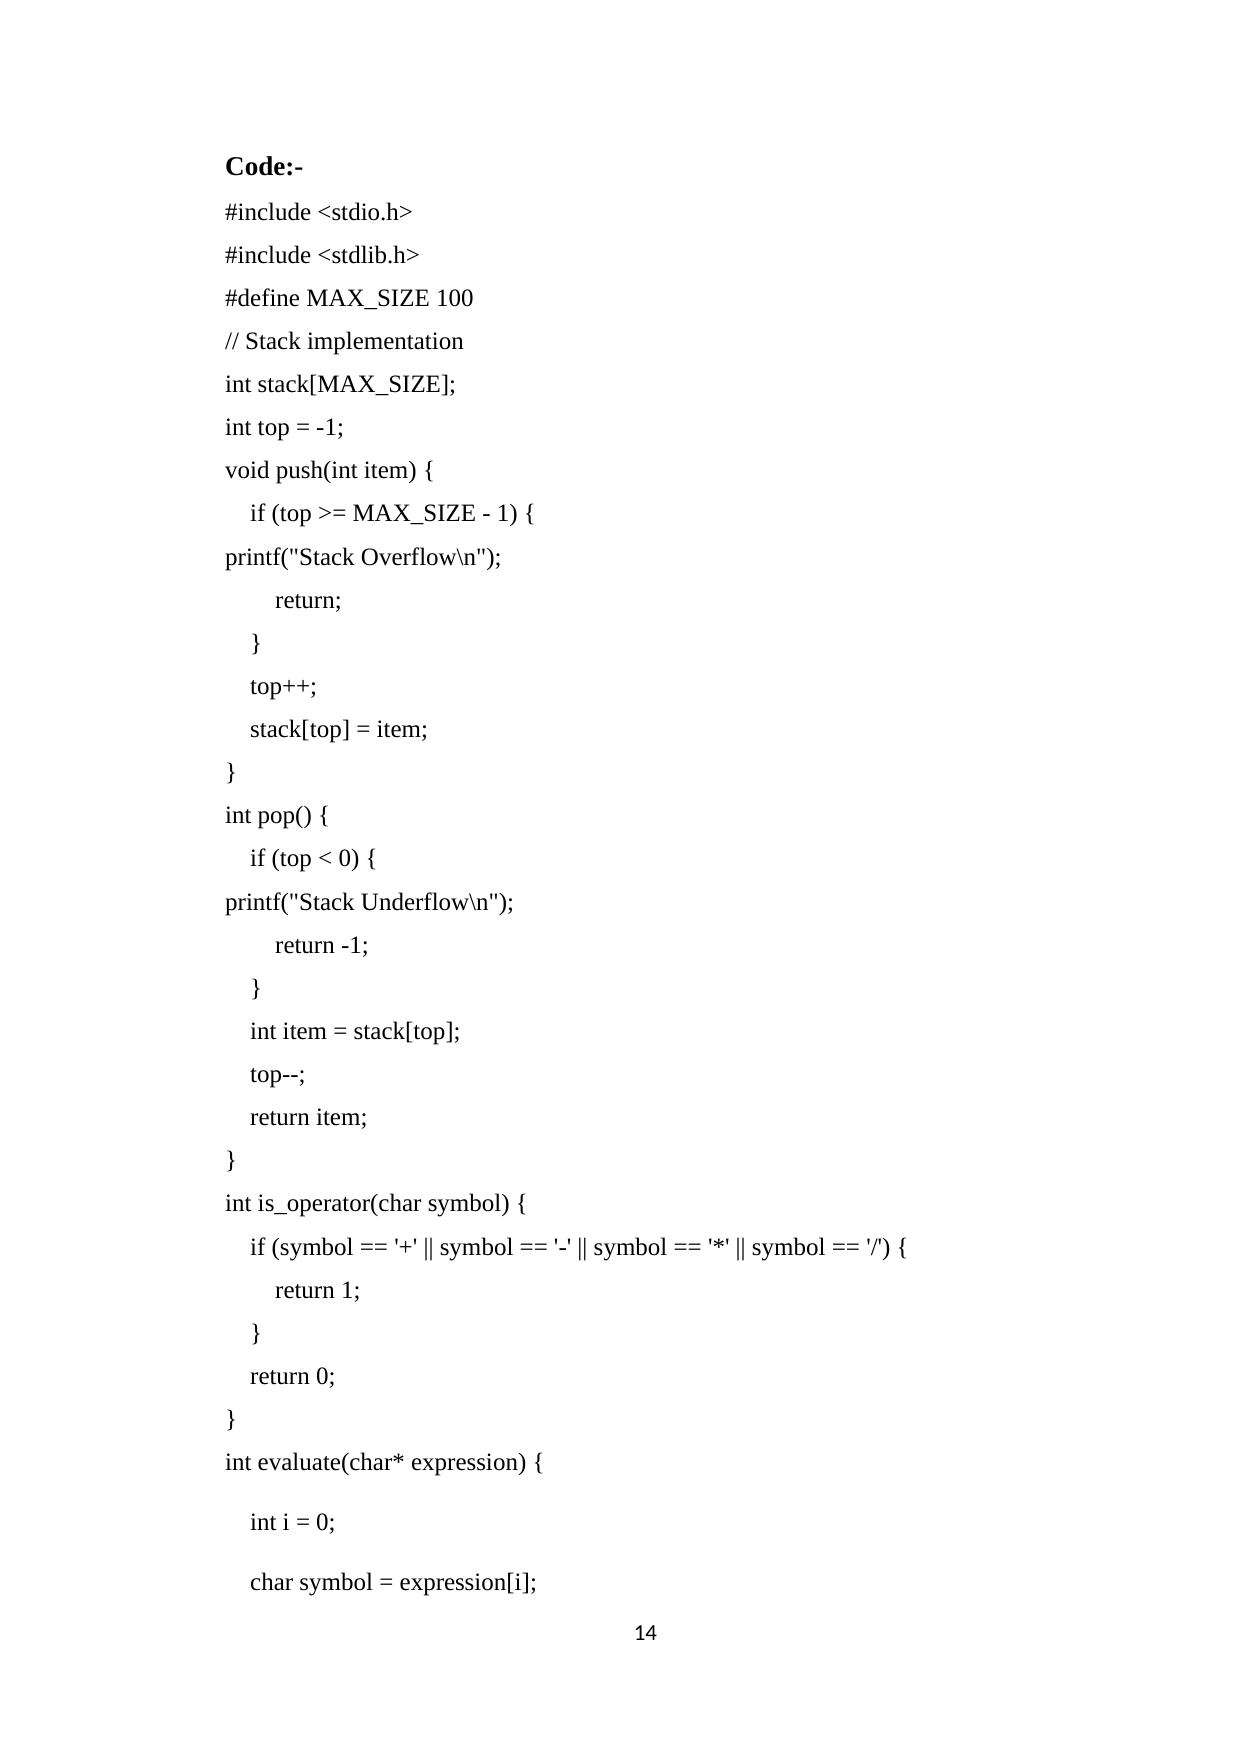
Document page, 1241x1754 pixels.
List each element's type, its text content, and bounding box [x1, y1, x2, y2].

text } [225, 1145, 1090, 1174]
text printf("Stack Underflow\n"); [225, 887, 1090, 915]
text if (top >= MAX_SIZE - 1) { [225, 498, 1090, 527]
text int top = -1; [225, 412, 1090, 441]
text void push(int item) { [225, 455, 1090, 484]
text int is_operator(char symbol) { [225, 1188, 1090, 1217]
text top++; [225, 671, 1090, 700]
text return -1; [225, 930, 1090, 958]
text Code:- [225, 150, 1090, 181]
text int i = 0; [225, 1507, 1090, 1536]
text int item = stack[top]; [225, 1016, 1090, 1045]
text #define MAX_SIZE 100 [225, 283, 1090, 312]
text stack[top] = item; [225, 714, 1090, 743]
text int pop() { [225, 800, 1090, 829]
text top--; [225, 1059, 1090, 1088]
text if (symbol == '+' || symbol == '-' || symbol == '*' || symbol == '/') { [225, 1232, 1090, 1260]
text return 1; [225, 1275, 1090, 1303]
text #include <stdlib.h> [225, 240, 1090, 268]
text printf("Stack Overflow\n"); [225, 542, 1090, 570]
text return; [225, 585, 1090, 613]
text } [225, 1318, 1090, 1347]
text // Stack implementation [225, 326, 1090, 355]
text #include <stdio.h> [225, 197, 1090, 225]
text } [225, 757, 1090, 786]
text int evaluate(char* expression) { [225, 1447, 1090, 1476]
text } [225, 1404, 1090, 1433]
text char symbol = expression[i]; [225, 1567, 1090, 1596]
text } [225, 628, 1090, 657]
text int stack[MAX_SIZE]; [225, 369, 1090, 398]
text return item; [225, 1102, 1090, 1131]
text } [225, 973, 1090, 1002]
text if (top < 0) { [225, 843, 1090, 872]
text return 0; [225, 1361, 1090, 1390]
